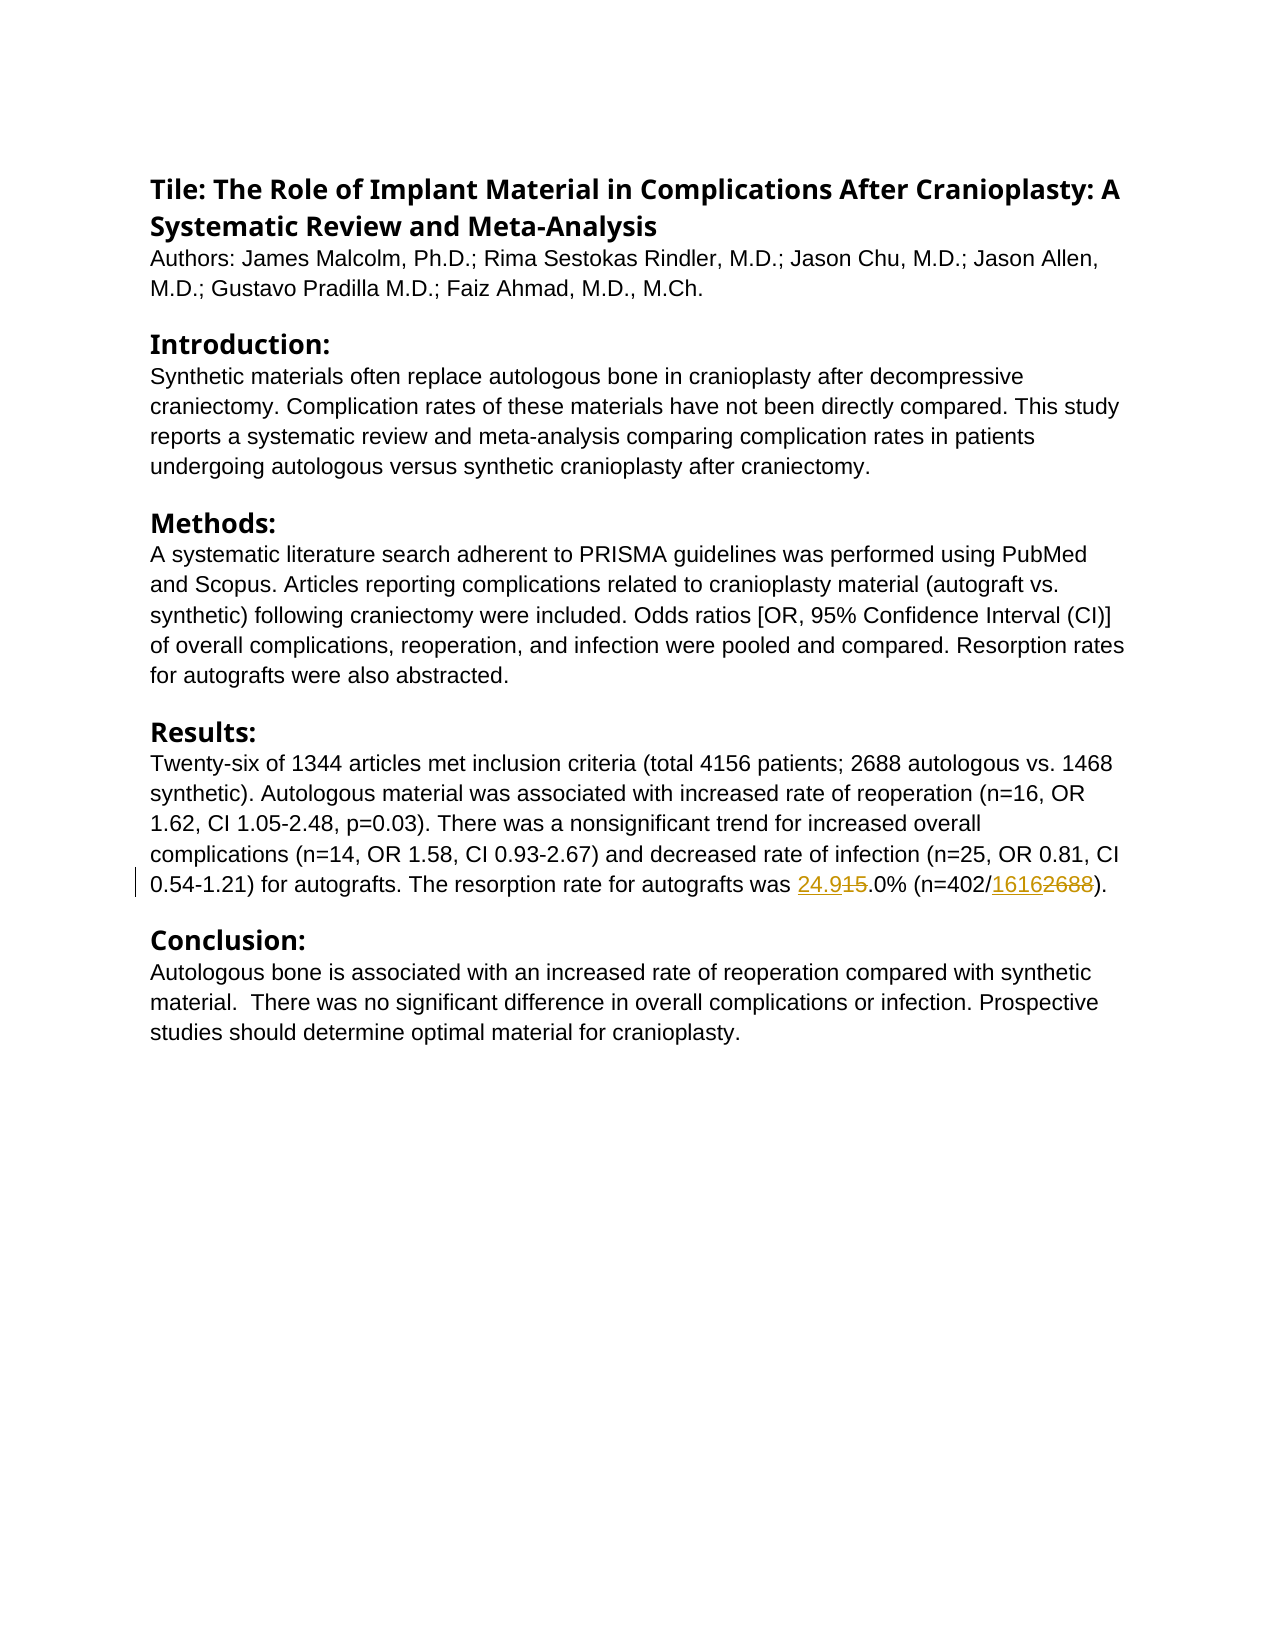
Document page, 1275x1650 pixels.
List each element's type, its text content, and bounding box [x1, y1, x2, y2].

subtitle Results: [150, 713, 1125, 750]
subtitle Conclusion: [150, 922, 1125, 959]
text Synthetic materials often replace autologous bone in cranioplasty after decompressive craniectomy. Complication rates of these materials have not been directly compared. This study reports a systematic review and meta-analysis comparing complication rates in patients undergoing autologous versus synthetic cranioplasty after craniectomy. [150, 363, 1125, 480]
subtitle Methods: [150, 504, 1125, 541]
subtitle Tile: The Role of Implant Material in Complications After Cranioplasty: A Systematic Review and Meta-Analysis [150, 171, 1125, 244]
text Autologous bone is associated with an increased rate of reoperation compared with synthetic material. There was no significant difference in overall complications or infection. Prospective studies should determine optimal material for cranioplasty. [150, 959, 1125, 1046]
subtitle Introduction: [150, 326, 1125, 363]
text Authors: James Malcolm, Ph.D.; Rima Sestokas Rindler, M.D.; Jason Chu, M.D.; Jason Allen, M.D.; Gustavo Pradilla M.D.; Faiz Ahmad, M.D., M.Ch. [150, 244, 1125, 301]
text A systematic literature search adherent to PRISMA guidelines was performed using PubMed and Scopus. Articles reporting complications related to cranioplasty material (autograft vs. synthetic) following craniectomy were included. Odds ratios [OR, 95% Confidence Interval (CI)] of overall complications, reoperation, and infection were pooled and compared. Resorption rates for autografts were also abstracted. [150, 541, 1125, 688]
text Twenty-six of 1344 articles met inclusion criteria (total 4156 patients; 2688 autologous vs. 1468 synthetic). Autologous material was associated with increased rate of reoperation (n=16, OR 1.62, CI 1.05-2.48, p=0.03). There was a nonsignificant trend for increased overall complications (n=14, OR 1.58, CI 0.93-2.67) and decreased rate of infection (n=25, OR 0.81, CI 0.54-1.21) for autografts. The resorption rate for autografts was .0% (n=402/). [150, 750, 1125, 897]
